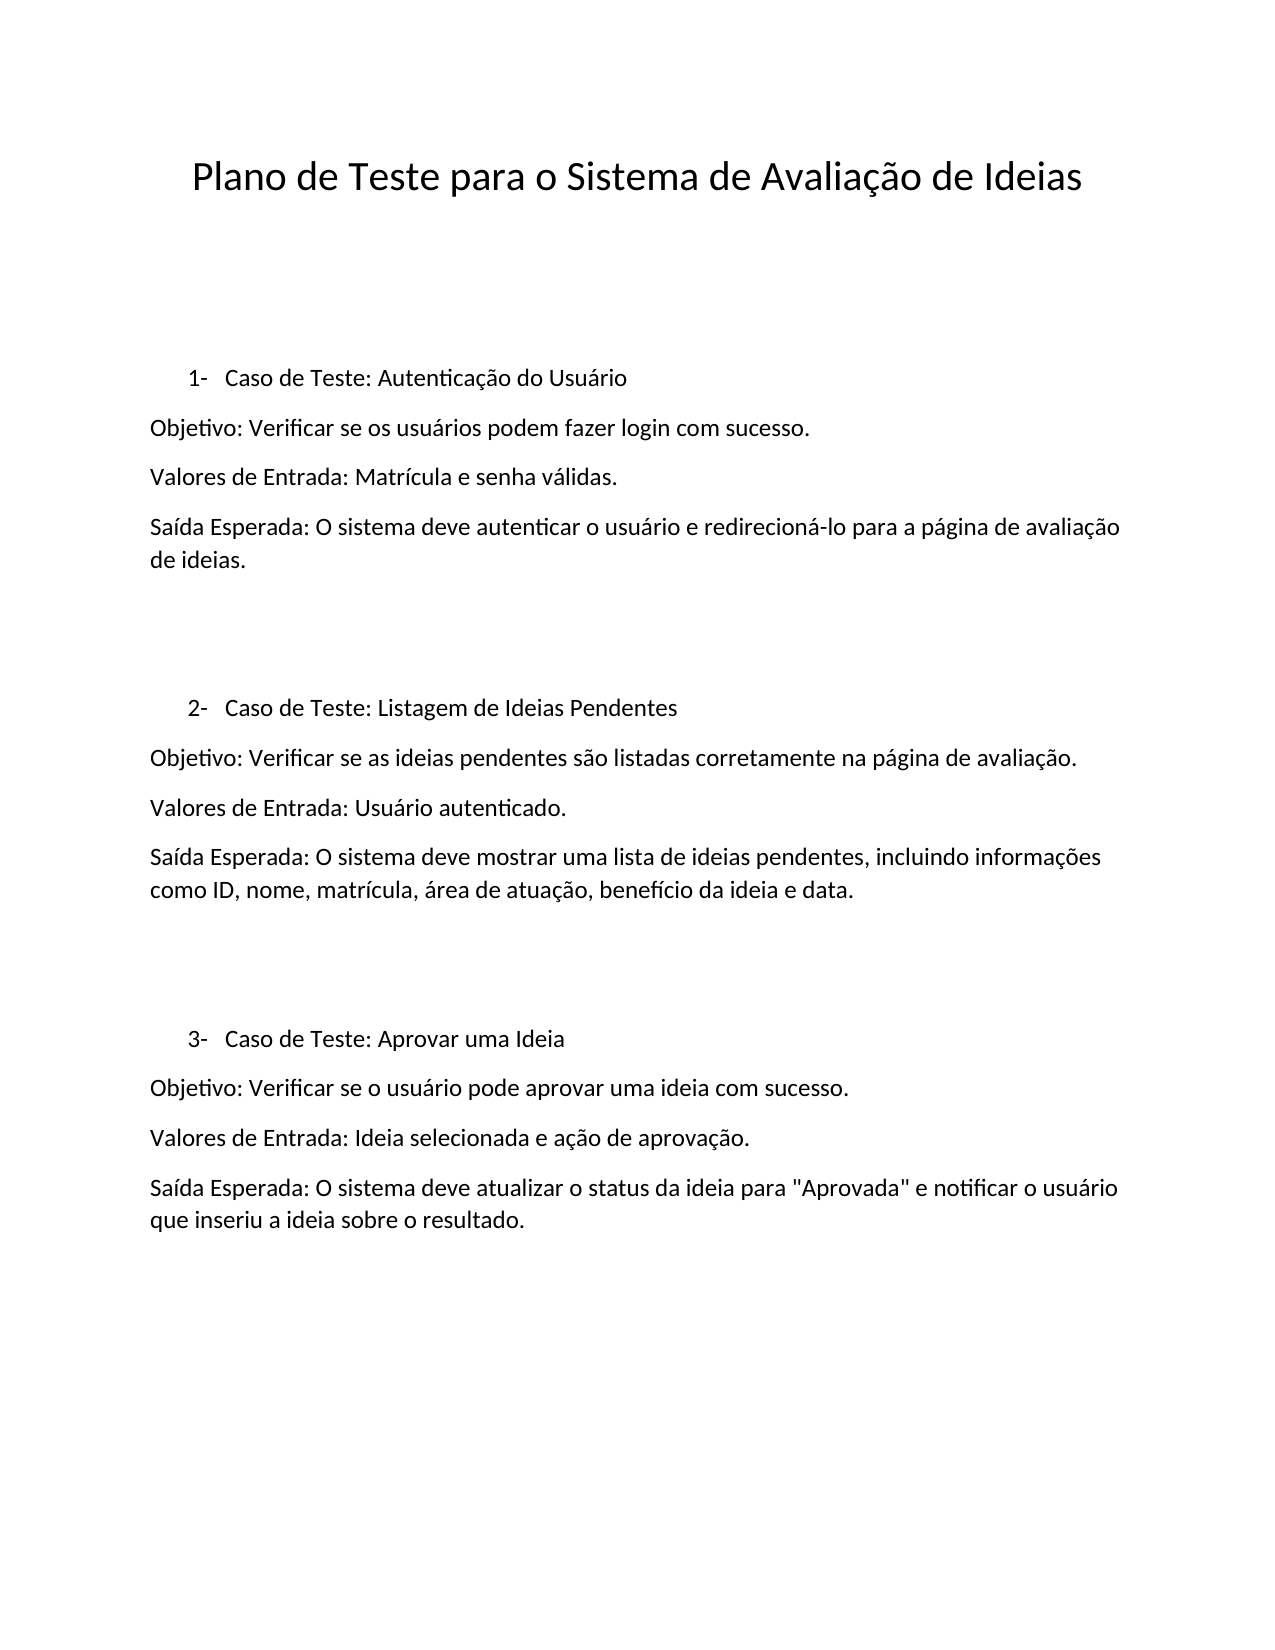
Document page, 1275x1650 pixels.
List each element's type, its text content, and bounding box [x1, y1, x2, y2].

text Saída Esperada: O sistema deve autenticar o usuário e redirecioná-lo para a página de avaliação de ideias. [150, 511, 1125, 574]
list Caso de Teste: Autenticação do Usuário [187, 362, 1125, 393]
text Saída Esperada: O sistema deve mostrar uma lista de ideias pendentes, incluindo informações como ID, nome, matrícula, área de atuação, benefício da ideia e data. [150, 841, 1125, 905]
text Plano de Teste para o Sistema de Avaliação de Ideias [150, 150, 1125, 201]
text Saída Esperada: O sistema deve atualizar o status da ideia para "Aprovada" e notificar o usuário que inseriu a ideia sobre o resultado. [150, 1172, 1125, 1235]
text Objetivo: Verificar se as ideias pendentes são listadas corretamente na página de avaliação. [150, 742, 1125, 773]
text Objetivo: Verificar se os usuários podem fazer login com sucesso. [150, 412, 1125, 442]
text Valores de Entrada: Usuário autenticado. [150, 792, 1125, 822]
list Caso de Teste: Listagem de Ideias Pendentes [187, 693, 1125, 723]
text Objetivo: Verificar se o usuário pode aprovar uma ideia com sucesso. [150, 1073, 1125, 1103]
text Valores de Entrada: Matrícula e senha válidas. [150, 461, 1125, 492]
text Valores de Entrada: Ideia selecionada e ação de aprovação. [150, 1122, 1125, 1153]
list Caso de Teste: Aprovar uma Ideia [187, 1023, 1125, 1053]
